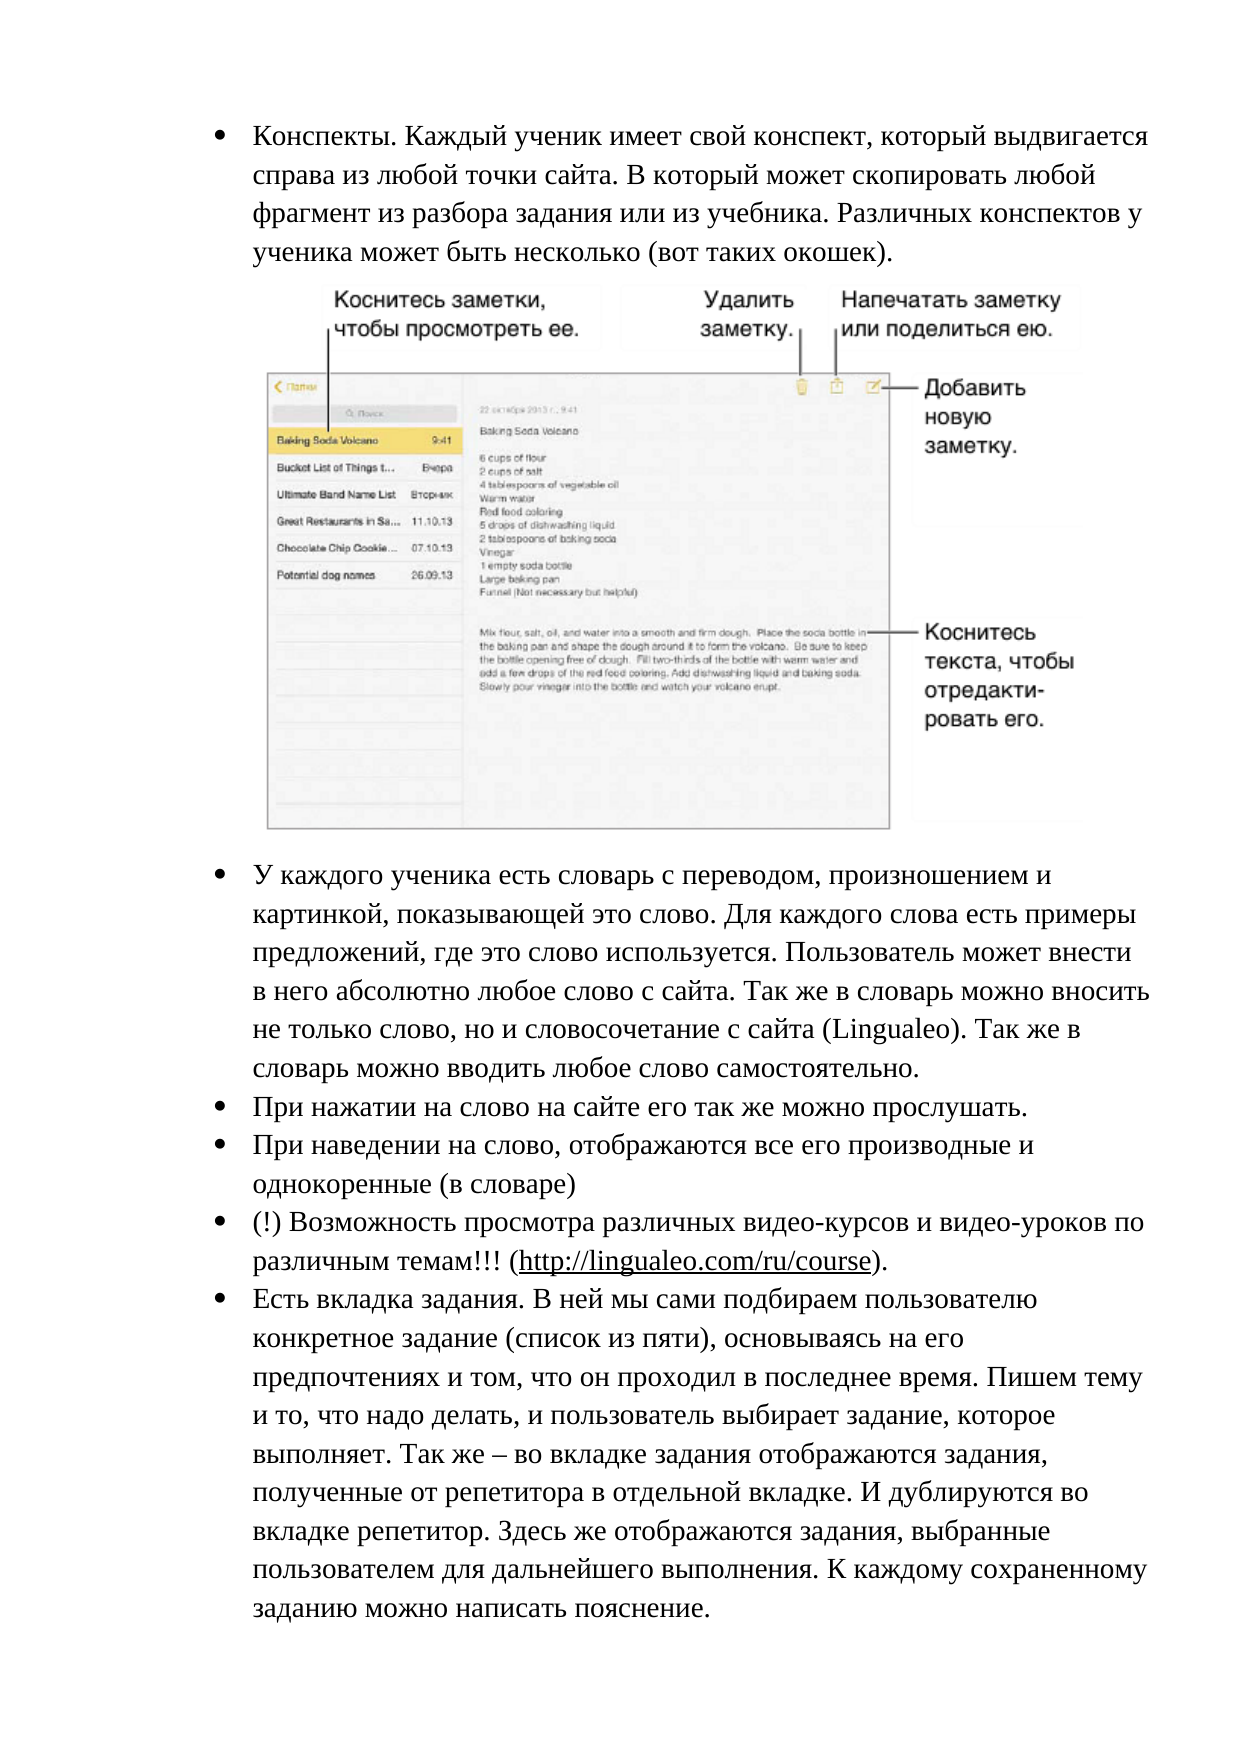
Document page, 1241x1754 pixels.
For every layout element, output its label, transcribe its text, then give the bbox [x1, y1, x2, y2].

list (!) Возможность просмотра различных видео-курсов и видео-уроков по различным темам!!! (http://lingualeo.com/ru/course). [215, 1204, 1152, 1277]
picture [252, 271, 1092, 854]
list При нажатии на слово на сайте его так же можно прослушать. [215, 1089, 1152, 1122]
list Есть вкладка задания. В ней мы сами подбираем пользователю конкретное задание (список из пяти), основываясь на его предпочтениях и том, что он проходил в последнее время. Пишем тему и то, что надо делать, и пользователь выбирает задание, которое выполняет. Так же – во вкладке задания отображаются задания, полученные от репетитора в отдельной вкладке. И дублируются во вкладке репетитор. Здесь же отображаются задания, выбранные пользователем для дальнейшего выполнения. К каждому сохраненному заданию можно написать пояснение. [215, 1282, 1152, 1624]
list У каждого ученика есть словарь с переводом, произношением и картинкой, показывающей это слово. Для каждого слова есть примеры предложений, где это слово используется. Пользователь может внести в него абсолютно любое слово с сайта. Так же в словарь можно вносить не только слово, но и словосочетание с сайта (Lingualeo). Так же в словарь можно вводить любое слово самостоятельно. [215, 857, 1152, 1084]
list При наведении на слово, отображаются все его производные и однокоренные (в словаре) [215, 1127, 1152, 1199]
